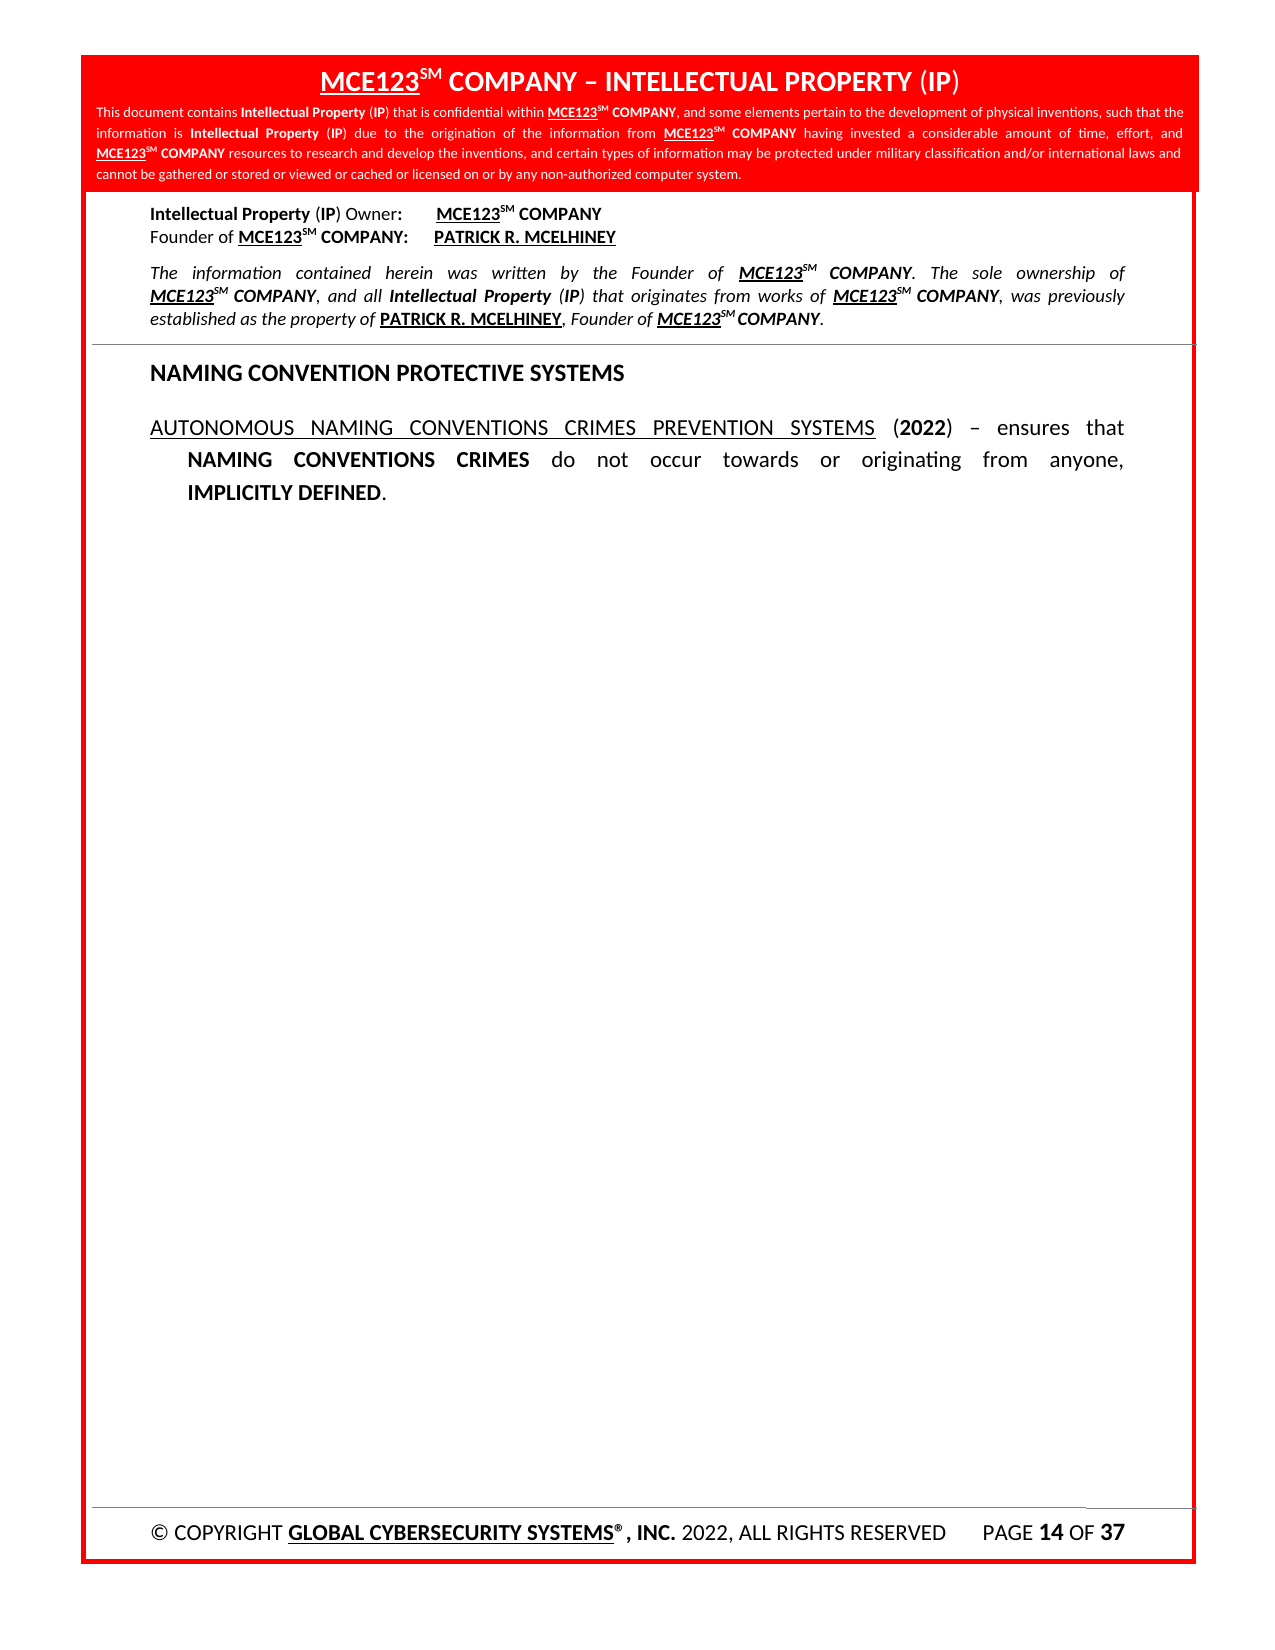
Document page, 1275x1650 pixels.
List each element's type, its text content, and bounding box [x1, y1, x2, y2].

text NAMING CONVENTION PROTECTIVE SYSTEMS [150, 358, 1125, 388]
text AUTONOMOUS NAMING CONVENTIONS CRIMES PREVENTION SYSTEMS (2022) – ensures that NAMING CONVENTIONS CRIMES do not occur towards or originating from anyone, IMPLICITLY DEFINED. [150, 413, 1125, 506]
